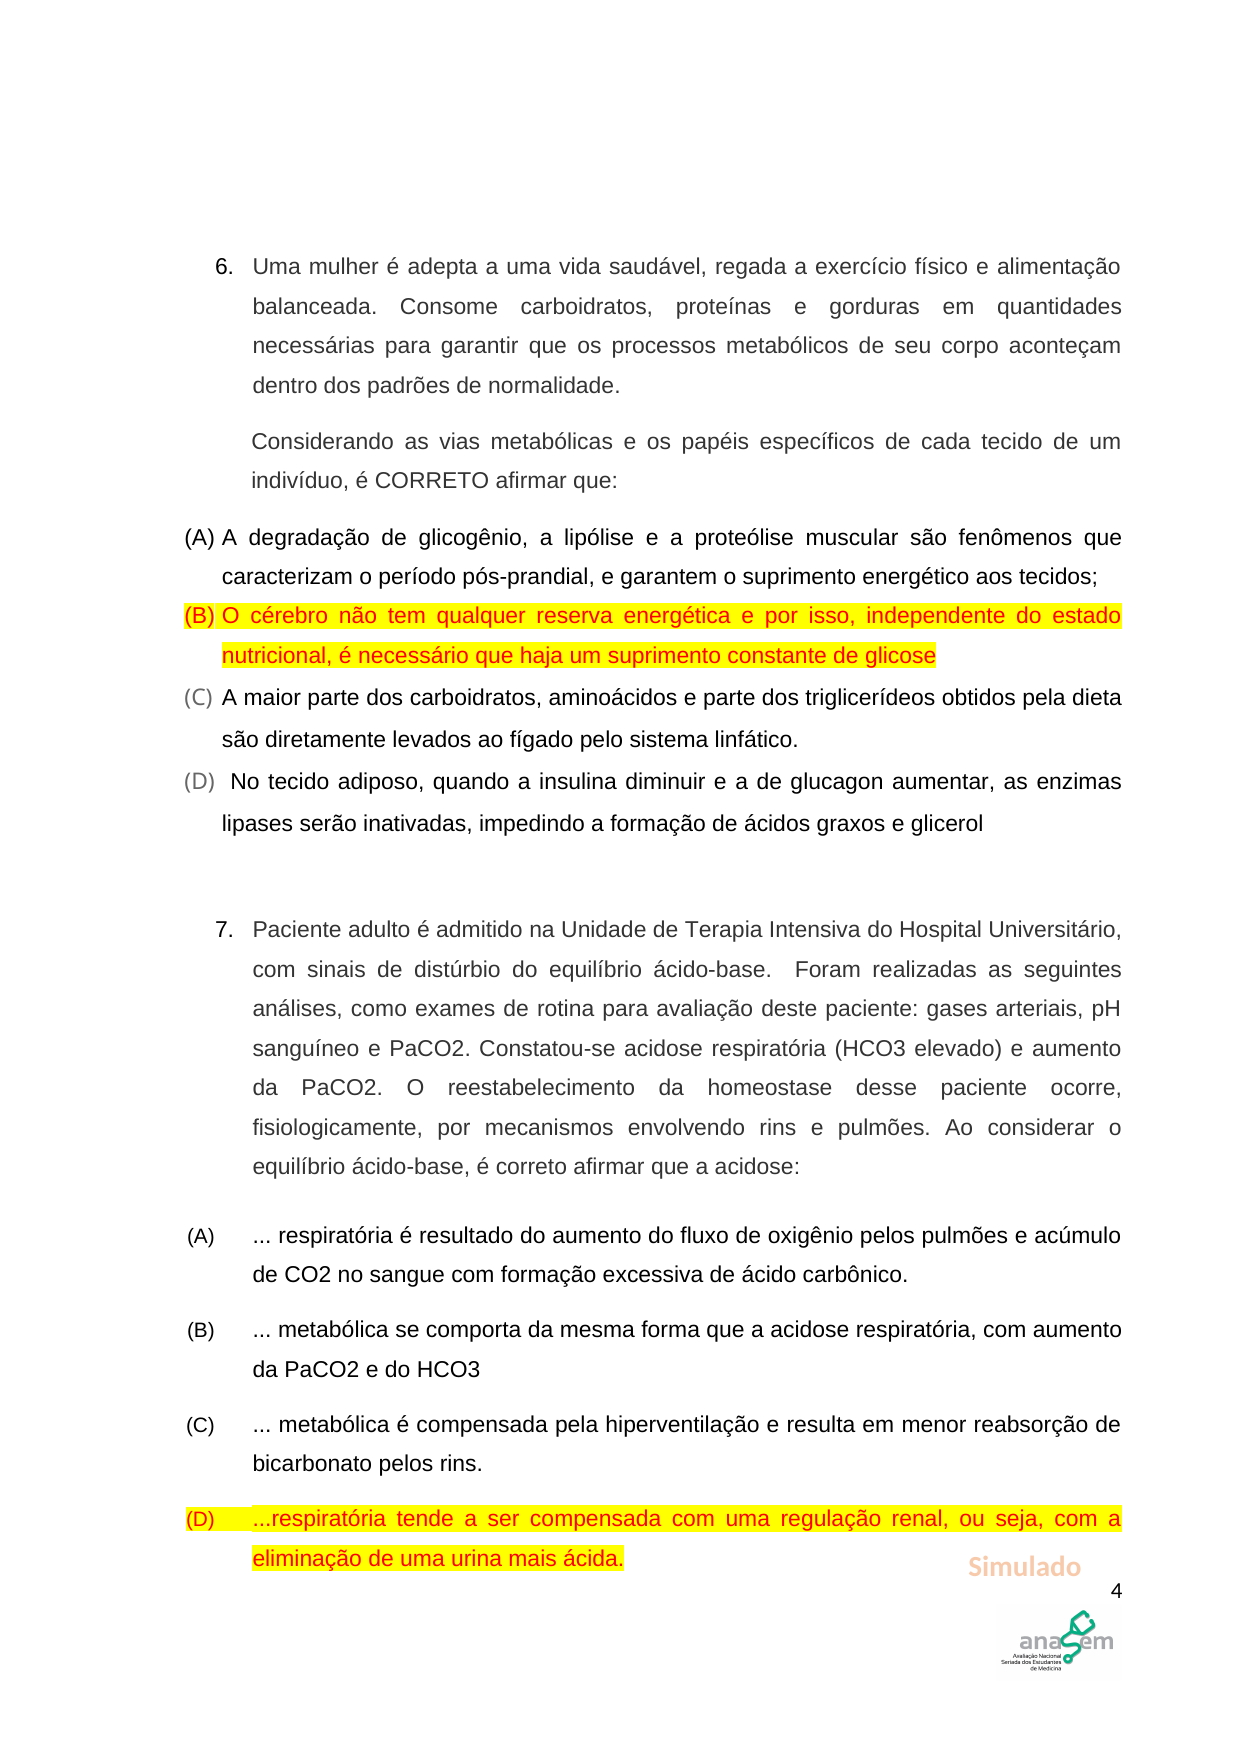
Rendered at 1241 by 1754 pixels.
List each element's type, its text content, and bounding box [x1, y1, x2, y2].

list Uma mulher é adepta a uma vida saudável, regada a exercício físico e alimentação balanceada. Consome carboidratos, proteínas e gorduras em quantidades necessárias para garantir que os processos metabólicos de seu corpo aconteçam dentro dos padrões de normalidade. [215, 253, 1122, 398]
list A degradação de glicogênio, a lipólise e a proteólise muscular são fenômenos que caracterizam o período pós-prandial, e garantem o suprimento energético aos tecidos; [184, 523, 1122, 589]
list ...respiratória tende a ser compensada com uma regulação renal, ou seja, com a eliminação de uma urina mais ácida. [215, 1531, 1122, 1571]
list ... metabólica é compensada pela hiperventilação e resulta em menor reabsorção de bicarbonato pelos rins. [215, 1411, 1122, 1477]
text Considerando as vias metabólicas e os papéis específicos de cada tecido de um indivíduo, é CORRETO afirmar que: [251, 428, 1122, 494]
list No tecido adiposo, quando a insulina diminuir e a de glucagon aumentar, as enzimas lipases serão inativadas, impedindo a formação de ácidos graxos e glicerol [184, 765, 1122, 836]
picture [995, 1604, 1123, 1681]
list ... metabólica se comporta da mesma forma que a acidose respiratória, com aumento da PaCO2 e do HCO3 [215, 1316, 1122, 1382]
list ... respiratória é resultado do aumento do fluxo de oxigênio pelos pulmões e acúmulo de CO2 no sangue com formação excessiva de ácido carbônico. [215, 1222, 1122, 1287]
list Paciente adulto é admitido na Unidade de Terapia Intensiva do Hospital Universitário, com sinais de distúrbio do equilíbrio ácido-base. Foram realizadas as seguintes análises, como exames de rotina para avaliação deste paciente: gases arteriais, pH sanguíneo e PaCO2. Constatou-se acidose respiratória (HCO3 elevado) e aumento da PaCO2. O reestabelecimento da homeostase desse paciente ocorre, fisiologicamente, por mecanismos envolvendo rins e pulmões. Ao considerar o equilíbrio ácido-base, é correto afirmar que a acidose: [215, 916, 1122, 1179]
list A maior parte dos carboidratos, aminoácidos e parte dos triglicerídeos obtidos pela dieta são diretamente levados ao fígado pelo sistema linfático. [184, 681, 1122, 752]
list O cérebro não tem qualquer reserva energética e por isso, independente do estado nutricional, é necessário que haja um suprimento constante de glicose [184, 602, 1122, 668]
